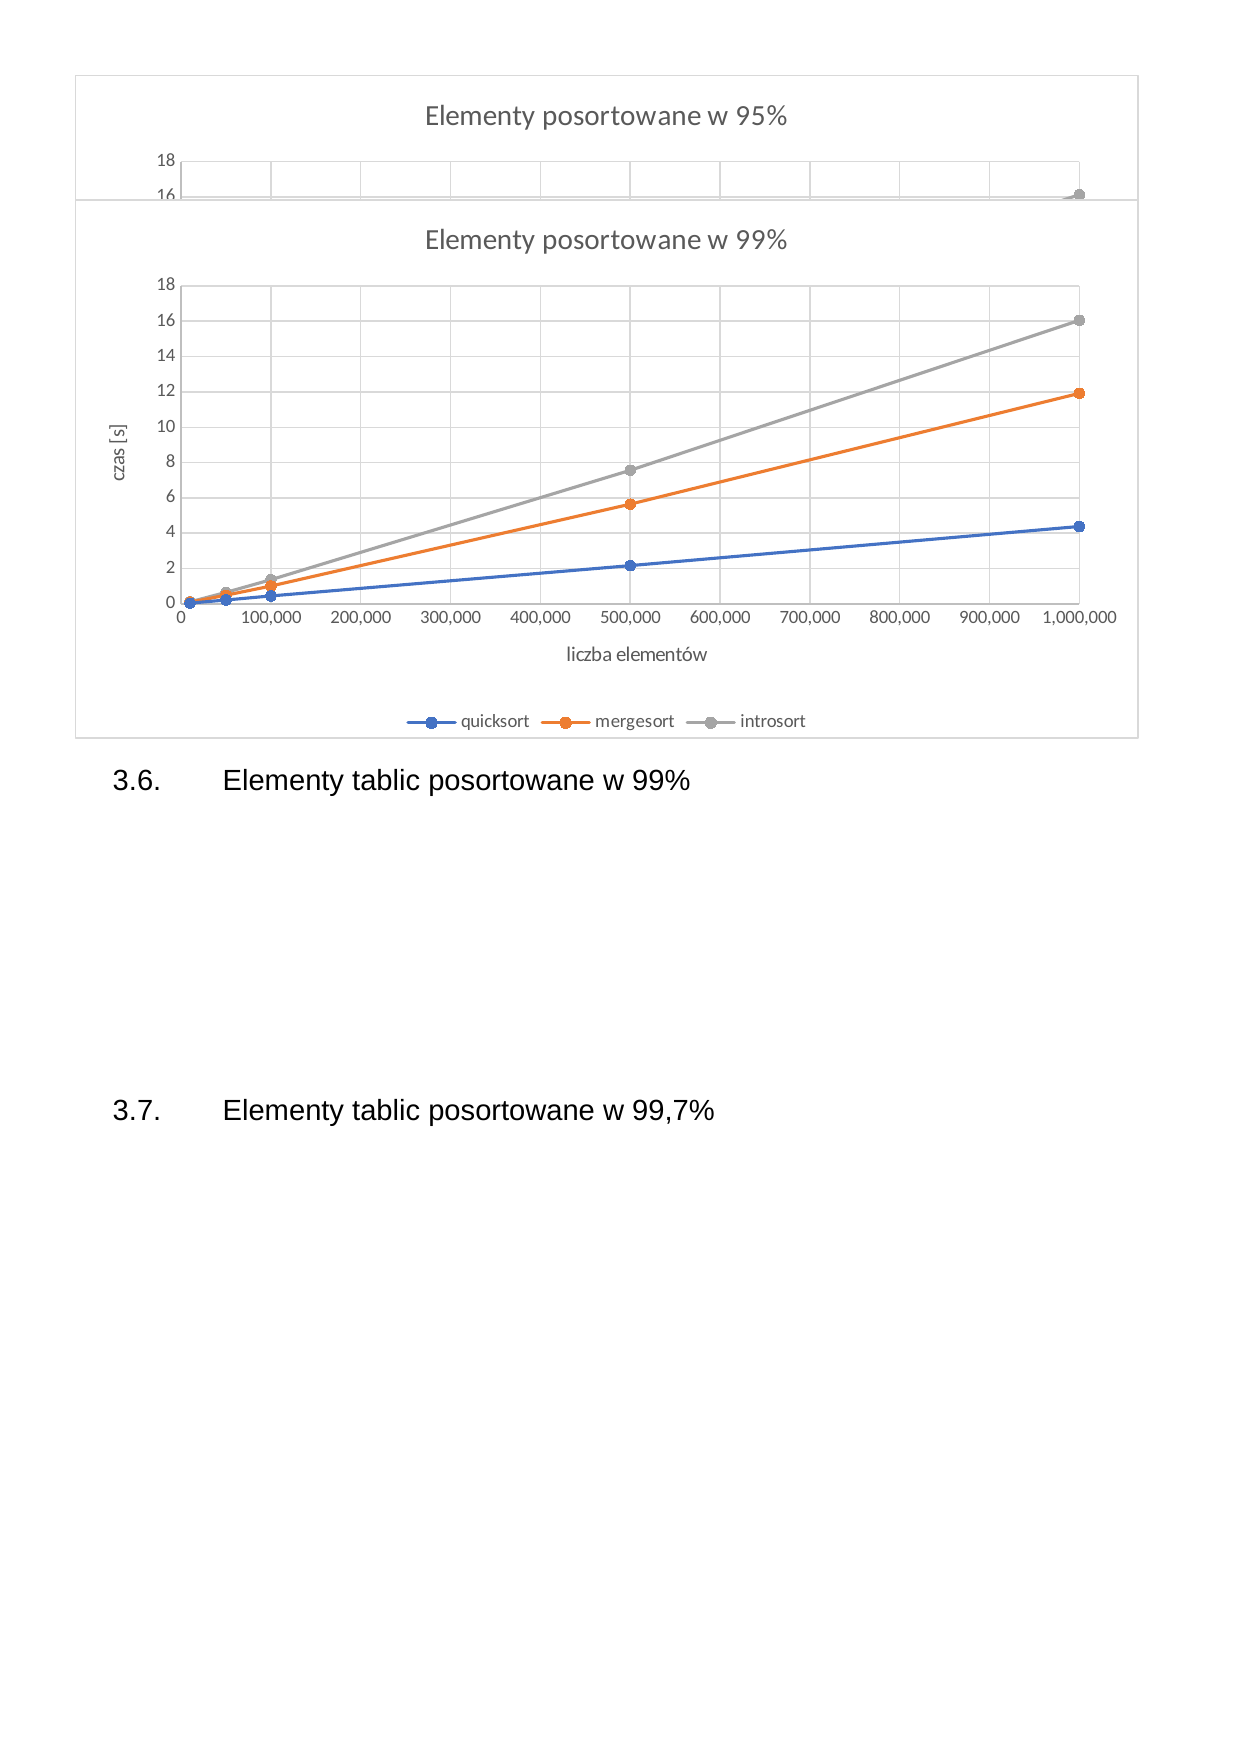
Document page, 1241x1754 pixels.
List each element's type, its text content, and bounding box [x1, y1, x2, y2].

list Elementy tablic posortowane w 99% [112, 148, 1165, 796]
list Elementy tablic posortowane w 99,7% [112, 1093, 1165, 1126]
